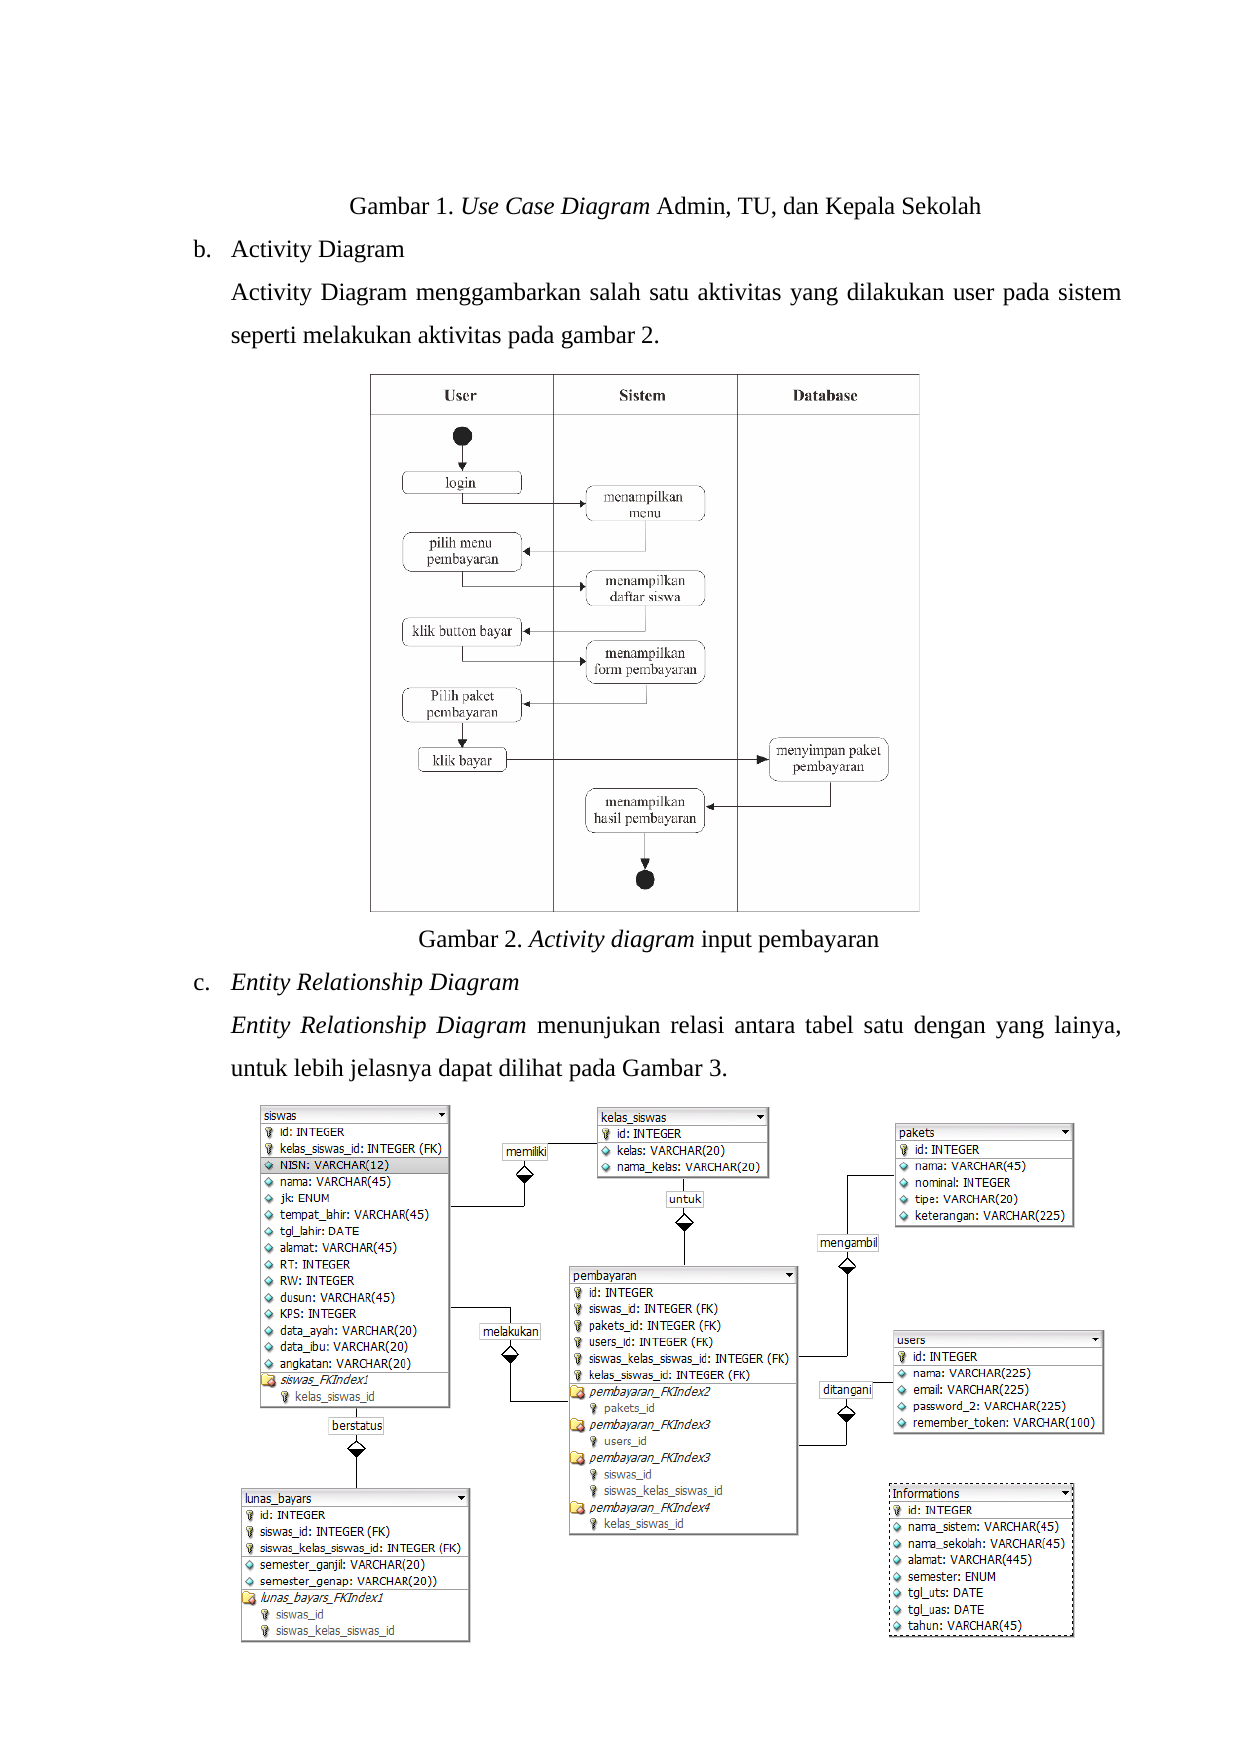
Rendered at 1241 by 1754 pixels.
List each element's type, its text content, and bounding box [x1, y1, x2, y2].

text Gambar 1. Use Case Diagram Admin, TU, dan Kepala Sekolah [118, 191, 1122, 219]
text Gambar 2. Activity diagram input pembayaran [343, 924, 1122, 953]
list Activity Diagram [193, 234, 1122, 263]
text Activity Diagram menggambarkan salah satu aktivitas yang dilakukan user pada sistem seperti melakukan aktivitas pada gambar 2. [231, 277, 1122, 349]
picture [370, 374, 920, 912]
list Entity Relationship Diagram menunjukan relasi antara tabel satu dengan yang lainya, untuk lebih jelasnya dapat dilihat pada Gambar 3. [231, 1010, 1122, 1082]
list Entity Relationship Diagram [193, 967, 1122, 996]
picture [216, 1094, 1119, 1654]
